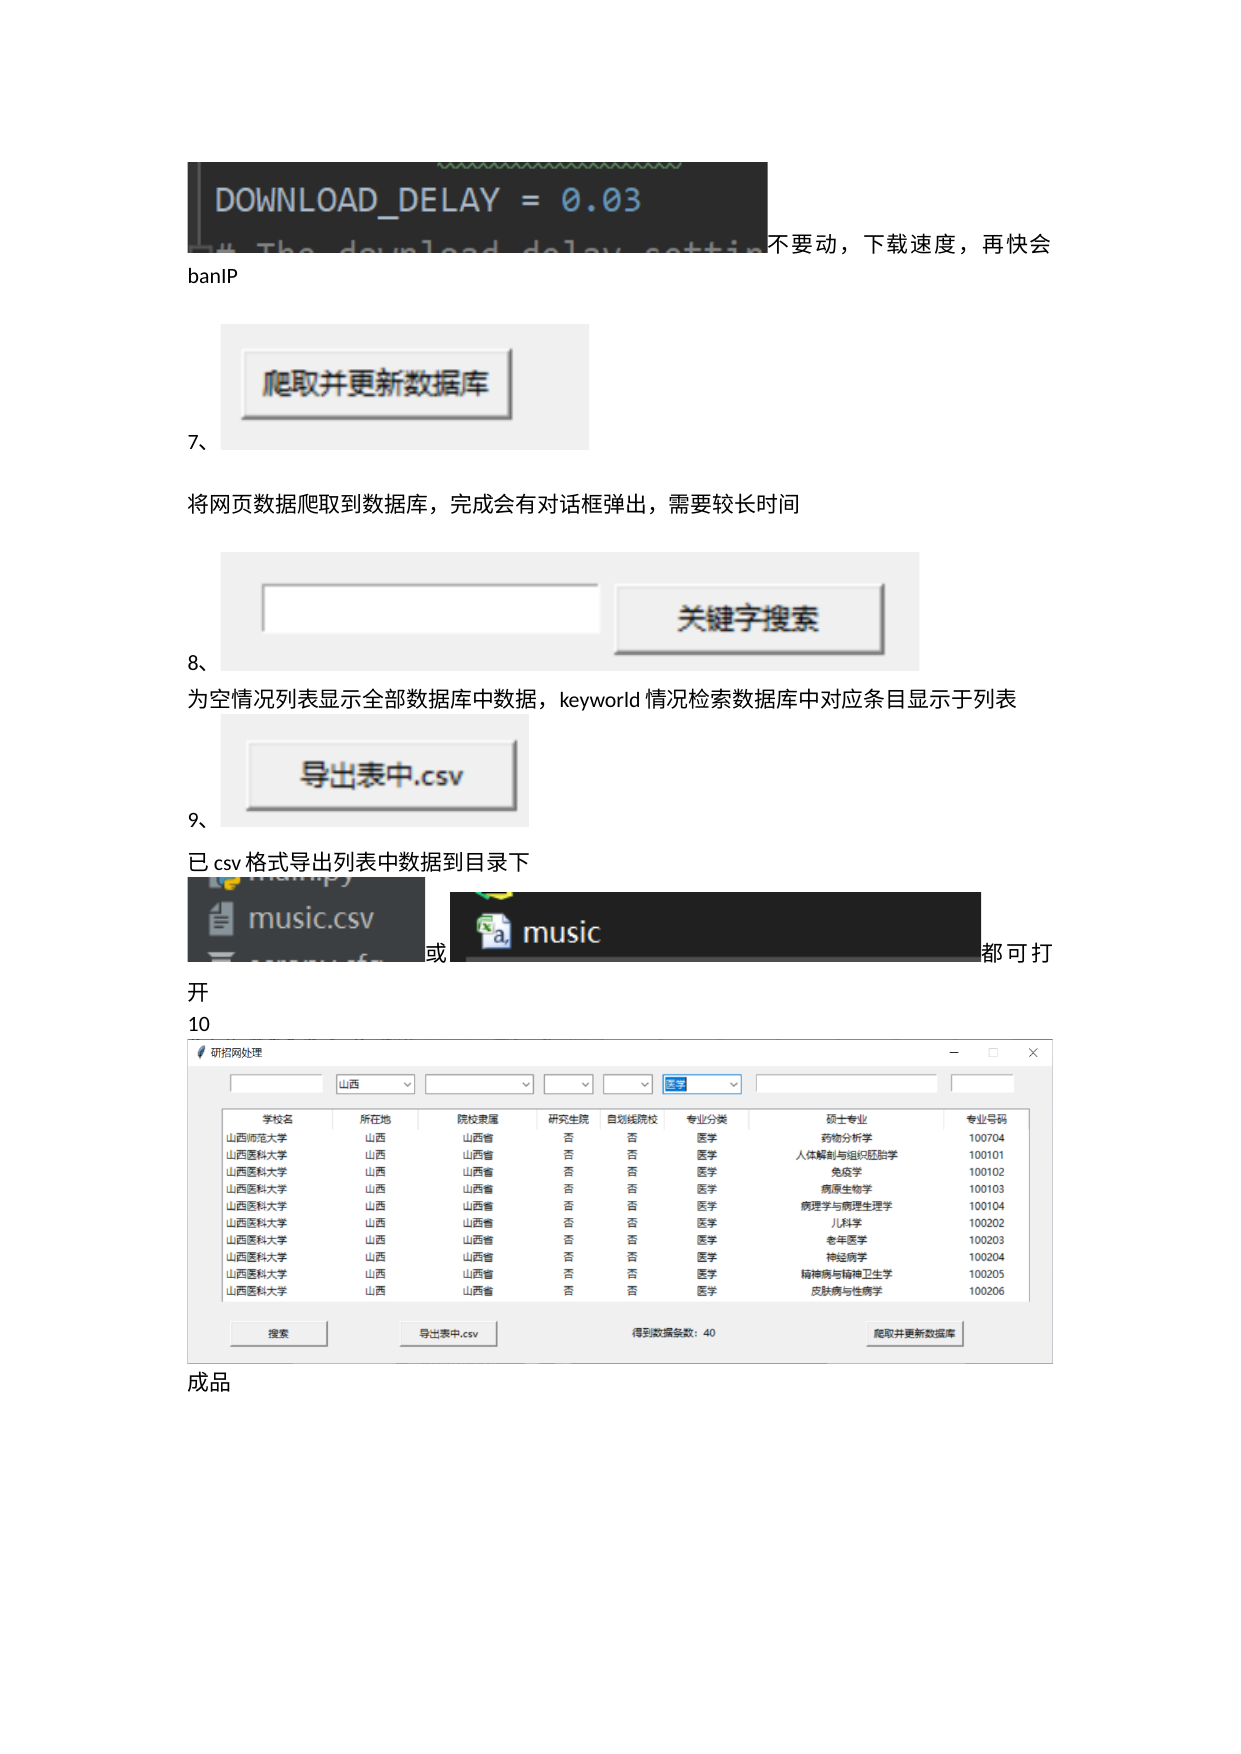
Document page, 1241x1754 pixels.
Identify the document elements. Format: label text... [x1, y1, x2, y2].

picture [220, 552, 920, 671]
picture [450, 892, 982, 962]
text 为空情况列表显示全部数据库中数据，keyworld情况检索数据库中对应条目显示于列表 [187, 682, 1053, 714]
picture [187, 162, 768, 253]
text 已csv格式导出列表中数据到目录下 [187, 844, 1053, 877]
text 10成品 [187, 1007, 1053, 1039]
picture [220, 324, 590, 450]
picture [187, 877, 426, 962]
text 10成品 [187, 1364, 1053, 1397]
picture [187, 1039, 1053, 1364]
picture [220, 714, 529, 827]
text 将网页数据爬取到数据库，完成会有对话框弹出，需要较长时间 [187, 487, 1053, 519]
